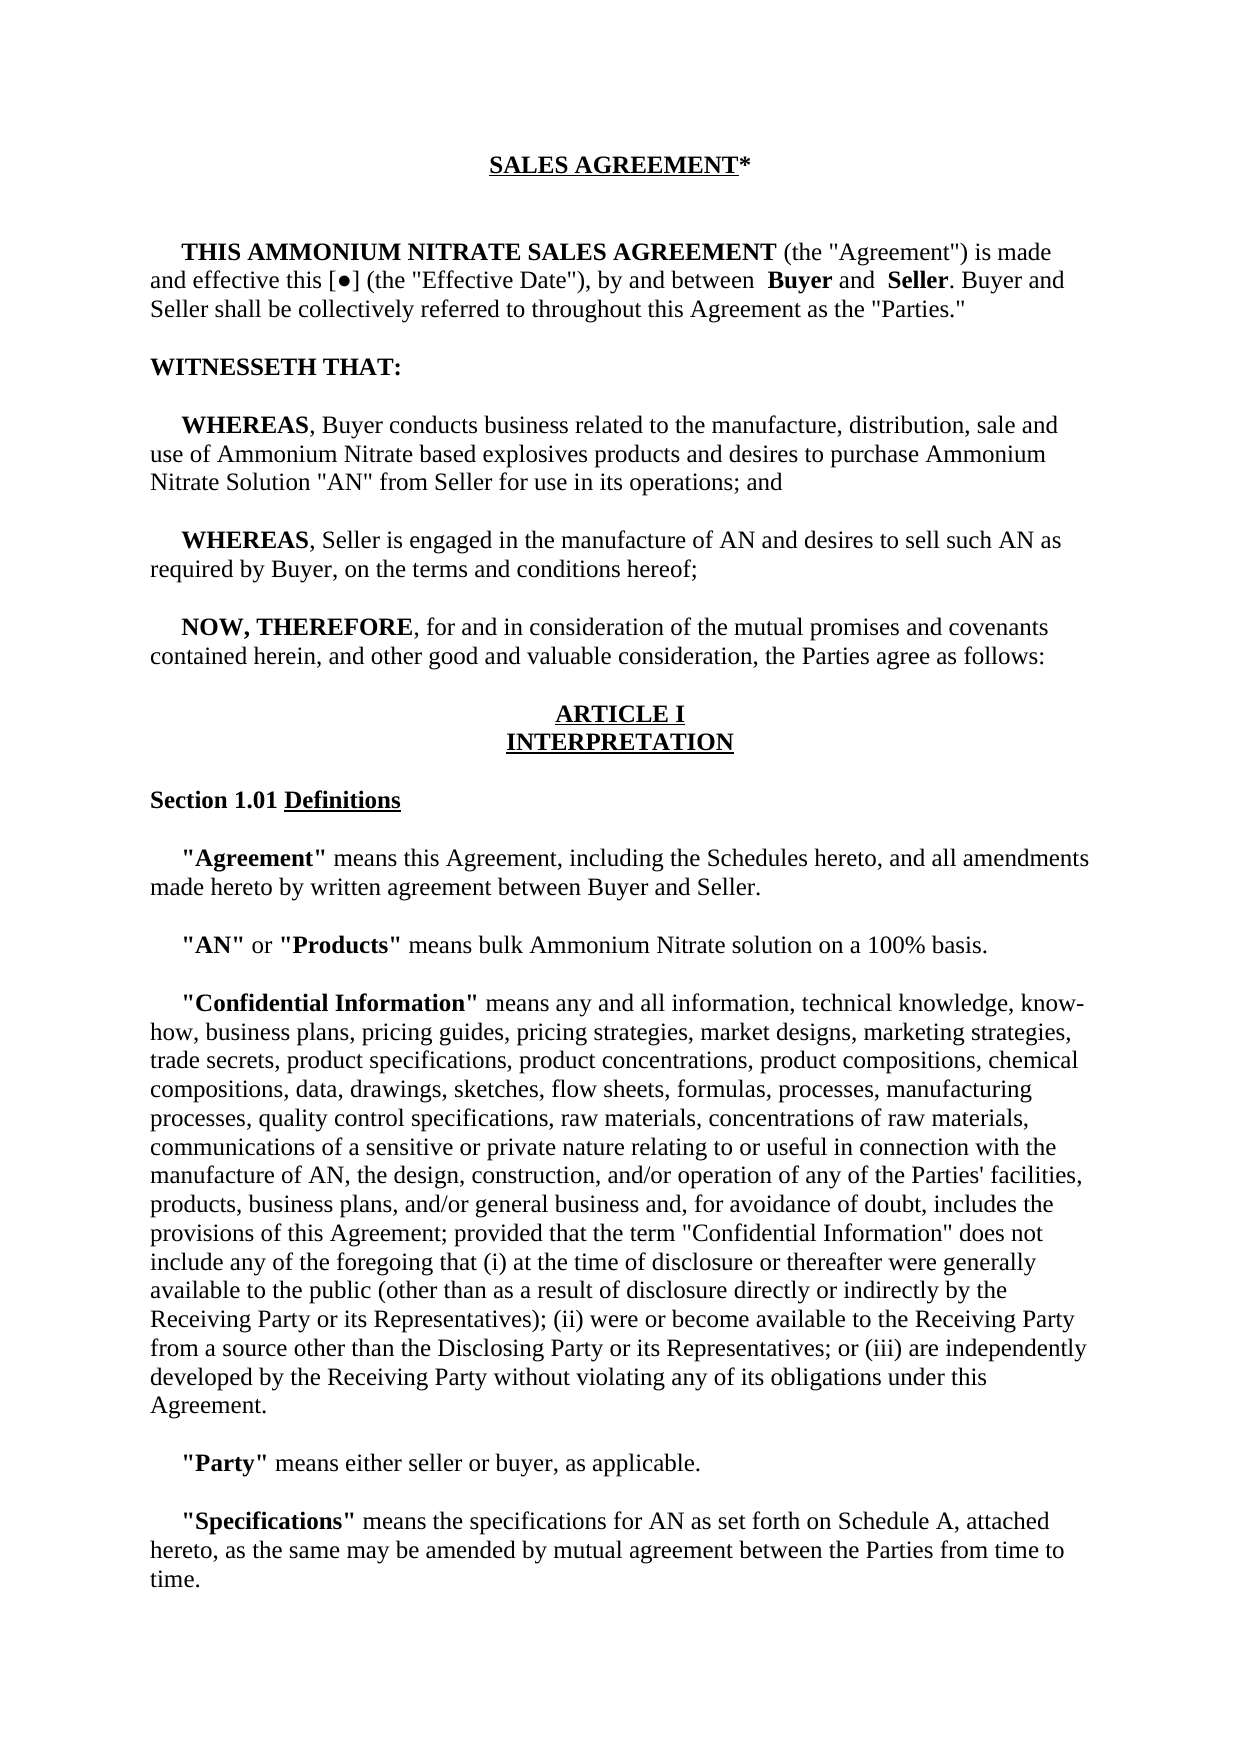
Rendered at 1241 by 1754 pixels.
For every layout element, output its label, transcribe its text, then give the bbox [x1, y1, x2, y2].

text SALES AGREEMENT* [150, 150, 1090, 179]
text ARTICLE I INTERPRETATION [150, 699, 1090, 756]
text NOW, THEREFORE, for and in consideration of the mutual promises and covenants contained herein, and other good and valuable consideration, the Parties agree as follows: [150, 612, 1090, 669]
text THIS AMMONIUM NITRATE SALES AGREEMENT (the "Agreement") is made and effective this [●] (the "Effective Date"), by and between Buyer and Seller. Buyer and Seller shall be collectively referred to throughout this Agreement as the "Parties." [150, 208, 1090, 323]
text "Party" means either seller or buyer, as applicable. [150, 1448, 1090, 1477]
text "Confidential Information" means any and all information, technical knowledge, know-how, business plans, pricing guides, pricing strategies, market designs, marketing strategies, trade secrets, product specifications, product concentrations, product compositions, chemical compositions, data, drawings, sketches, flow sheets, formulas, processes, manufacturing processes, quality control specifications, raw materials, concentrations of raw materials, communications of a sensitive or private nature relating to or useful in connection with the manufacture of AN, the design, construction, and/or operation of any of the Parties' facilities, products, business plans, and/or general business and, for avoidance of doubt, includes the provisions of this Agreement; provided that the term "Confidential Information" does not include any of the foregoing that (i) at the time of disclosure or thereafter were generally available to the public (other than as a result of disclosure directly or indirectly by the Receiving Party or its Representatives); (ii) were or become available to the Receiving Party from a source other than the Disclosing Party or its Representatives; or (iii) are independently developed by the Receiving Party without violating any of its obligations under this Agreement. [150, 988, 1090, 1419]
text WITNESSETH THAT: [150, 352, 1090, 381]
text "Agreement" means this Agreement, including the Schedules hereto, and all amendments made hereto by written agreement between Buyer and Seller. [150, 843, 1090, 901]
text WHEREAS, Seller is engaged in the manufacture of AN and desires to sell such AN as required by Buyer, on the terms and conditions hereof; [150, 525, 1090, 583]
text "Specifications" means the specifications for AN as set forth on Schedule A, attached hereto, as the same may be amended by mutual agreement between the Parties from time to time. [150, 1506, 1090, 1592]
text "AN" or "Products" means bulk Ammonium Nitrate solution on a 100% basis. [150, 930, 1090, 959]
text WHEREAS, Buyer conducts business related to the manufacture, distribution, sale and use of Ammonium Nitrate based explosives products and desires to purchase Ammonium Nitrate Solution "AN" from Seller for use in its operations; and [150, 410, 1090, 496]
text Section 1.01 Definitions [150, 785, 1090, 814]
